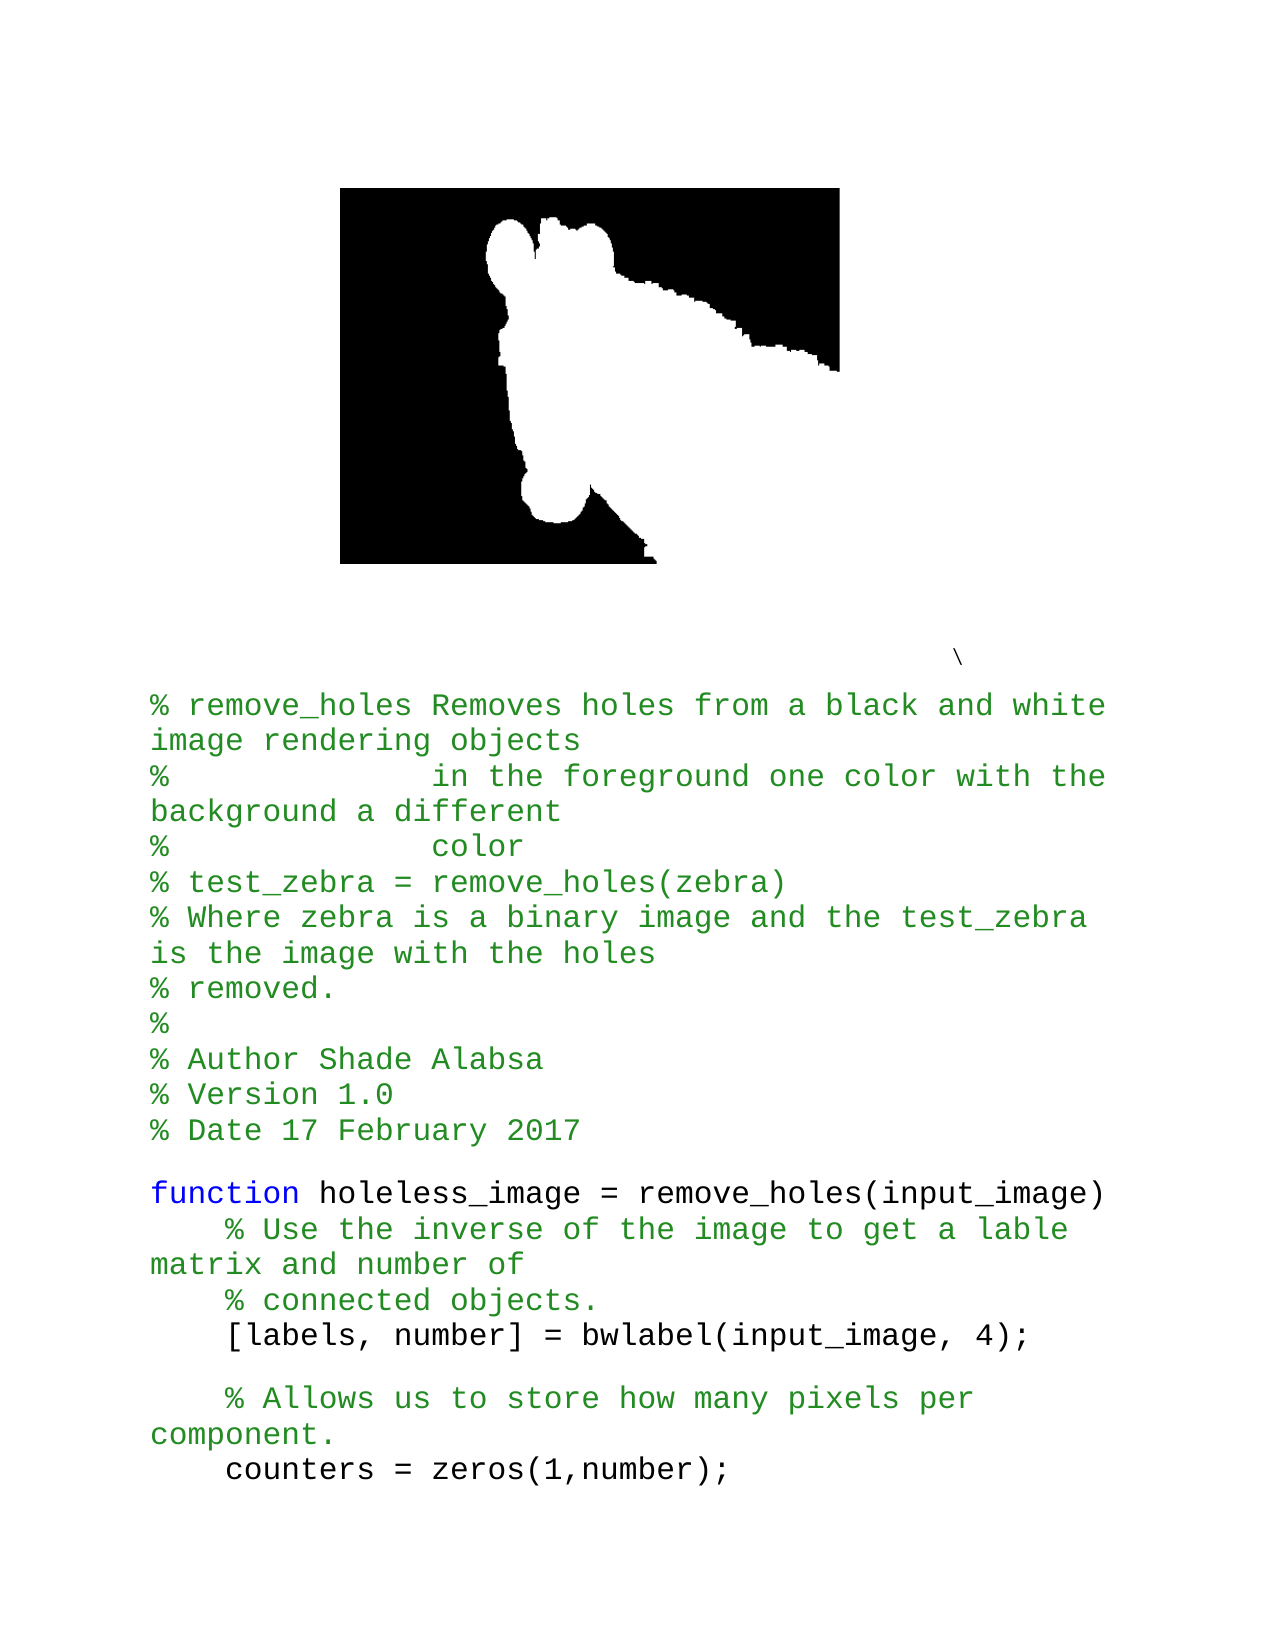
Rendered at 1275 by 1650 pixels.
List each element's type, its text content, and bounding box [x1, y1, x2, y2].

list \ [225, 150, 1125, 670]
text % Allows us to store how many pixels per component. [150, 1383, 1125, 1453]
text % Use the inverse of the image to get a lable matrix and number of [150, 1213, 1125, 1284]
text [labels, number] = bwlabel(input_image, 4); [150, 1319, 1125, 1355]
text % removed. [150, 972, 1125, 1008]
text % Where zebra is a binary image and the test_zebra is the image with the holes [150, 902, 1125, 972]
text counters = zeros(1,number); [150, 1453, 1125, 1489]
text % test_zebra = remove_holes(zebra) [150, 866, 1125, 902]
text function holeless_image = remove_holes(input_image) [150, 1178, 1125, 1213]
text % Version 1.0 [150, 1079, 1125, 1114]
text % Author Shade Alabsa [150, 1043, 1125, 1079]
text % Date 17 February 2017 [150, 1114, 1125, 1149]
text % connected objects. [150, 1284, 1125, 1319]
text % in the foreground one color with the background a different [150, 760, 1125, 831]
text % [150, 1008, 1125, 1043]
text % remove_holes Removes holes from a black and white image rendering objects [150, 689, 1125, 760]
text % color [150, 831, 1125, 866]
